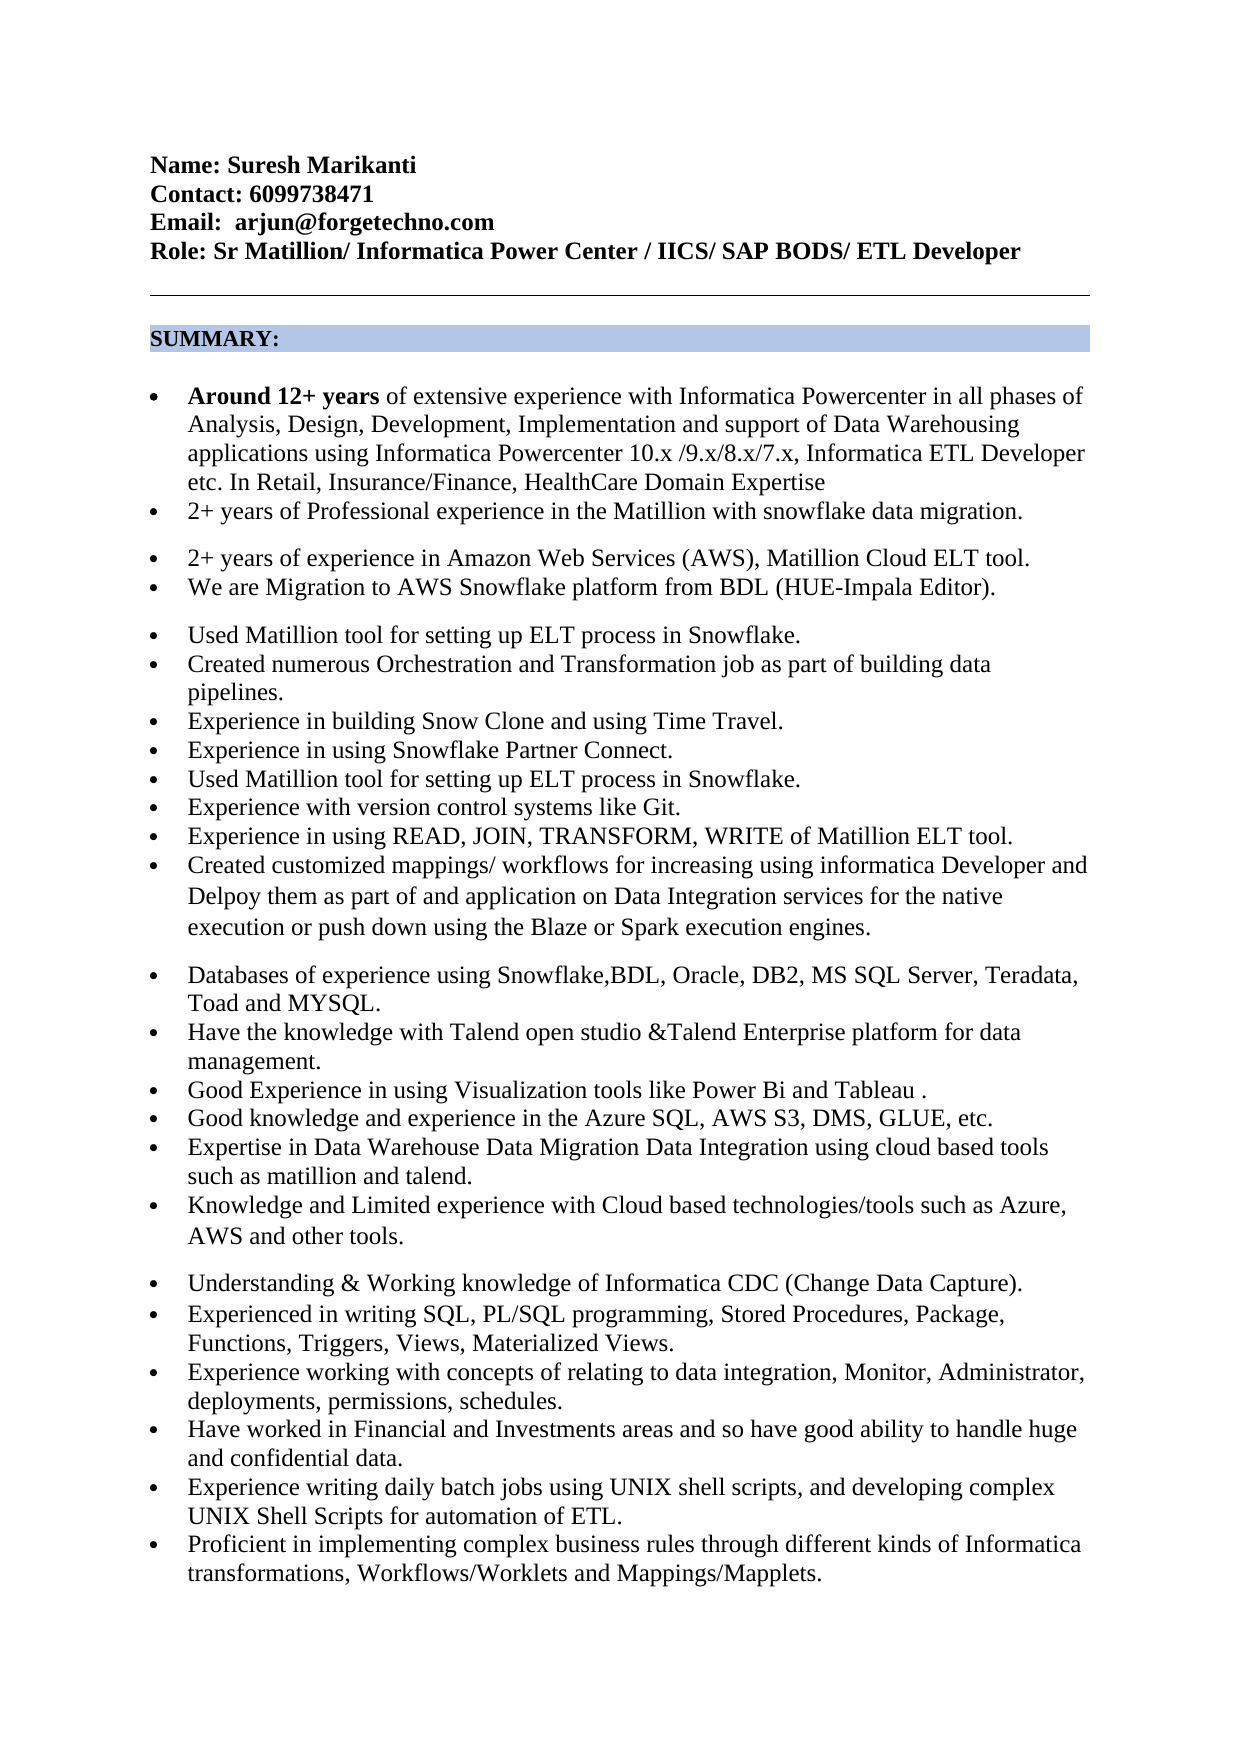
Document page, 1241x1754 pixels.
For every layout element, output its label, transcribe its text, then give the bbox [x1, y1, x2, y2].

list We are Migration to AWS Snowflake platform from BDL (HUE-Impala Editor). [150, 572, 1090, 601]
list Have the knowledge with Talend open studio &Talend Enterprise platform for data management. [150, 1017, 1090, 1075]
list Proficient in implementing complex business rules through different kinds of Informatica transformations, Workflows/Worklets and Mappings/Mapplets. [150, 1529, 1090, 1587]
list Understanding & Working knowledge of Informatica CDC (Change Data Capture). [150, 1268, 1090, 1297]
list Used Matillion tool for setting up ELT process in Snowflake. [150, 620, 1090, 649]
list Databases of experience using Snowflake,BDL, Oracle, DB2, MS SQL Server, Teradata, Toad and MYSQL. [150, 960, 1090, 1017]
list Expertise in Data Warehouse Data Migration Data Integration using cloud based tools such as matillion and talend. [150, 1132, 1090, 1190]
list Experience in using READ, JOIN, TRANSFORM, WRITE of Matillion ELT tool. [150, 821, 1090, 850]
text Name: Suresh Marikanti Contact: 6099738471 Email: arjun@forgetechno.com Role: Sr Matillion/ Informatica Power Center / IICS/ SAP BODS/ ETL Developer [150, 150, 1090, 295]
list Used Matillion tool for setting up ELT process in Snowflake. [150, 764, 1090, 792]
list Knowledge and Limited experience with Cloud based technologies/tools such as Azure, AWS and other tools. [150, 1190, 1090, 1249]
text SUMMARY: [150, 325, 1090, 352]
list Good knowledge and experience in the Azure SQL, AWS S3, DMS, GLUE, etc. [150, 1103, 1090, 1132]
list Have worked in Financial and Investments areas and so have good ability to handle huge and confidential data. [150, 1414, 1090, 1472]
list Experience in using Snowflake Partner Connect. [150, 735, 1090, 764]
list Experience with version control systems like Git. [150, 792, 1090, 821]
list Experience in building Snow Clone and using Time Travel. [150, 706, 1090, 735]
list Experience working with concepts of relating to data integration, Monitor, Administrator, deployments, permissions, schedules. [150, 1357, 1090, 1414]
list 2+ years of Professional experience in the Matillion with snowflake data migration. [150, 496, 1090, 524]
list Good Experience in using Visualization tools like Power Bi and Tableau . [150, 1075, 1090, 1103]
list Experience writing daily batch jobs using UNIX shell scripts, and developing complex UNIX Shell Scripts for automation of ETL. [150, 1472, 1090, 1529]
list Created customized mappings/ workflows for increasing using informatica Developer and Delpoy them as part of and application on Data Integration services for the native execution or push down using the Blaze or Spark execution engines. [150, 850, 1090, 941]
list Around 12+ years of extensive experience with Informatica Powercenter in all phases of Analysis, Design, Development, Implementation and support of Data Warehousing applications using Informatica Powercenter 10.x /9.x/8.x/7.x, Informatica ETL Developer etc. In Retail, Insurance/Finance, HealthCare Domain Expertise [150, 381, 1090, 496]
list Created numerous Orchestration and Transformation job as part of building data pipelines. [150, 649, 1090, 706]
list Experienced in writing SQL, PL/SQL programming, Stored Procedures, Package, Functions, Triggers, Views, Materialized Views. [150, 1299, 1090, 1357]
list 2+ years of experience in Amazon Web Services (AWS), Matillion Cloud ELT tool. [150, 543, 1090, 572]
